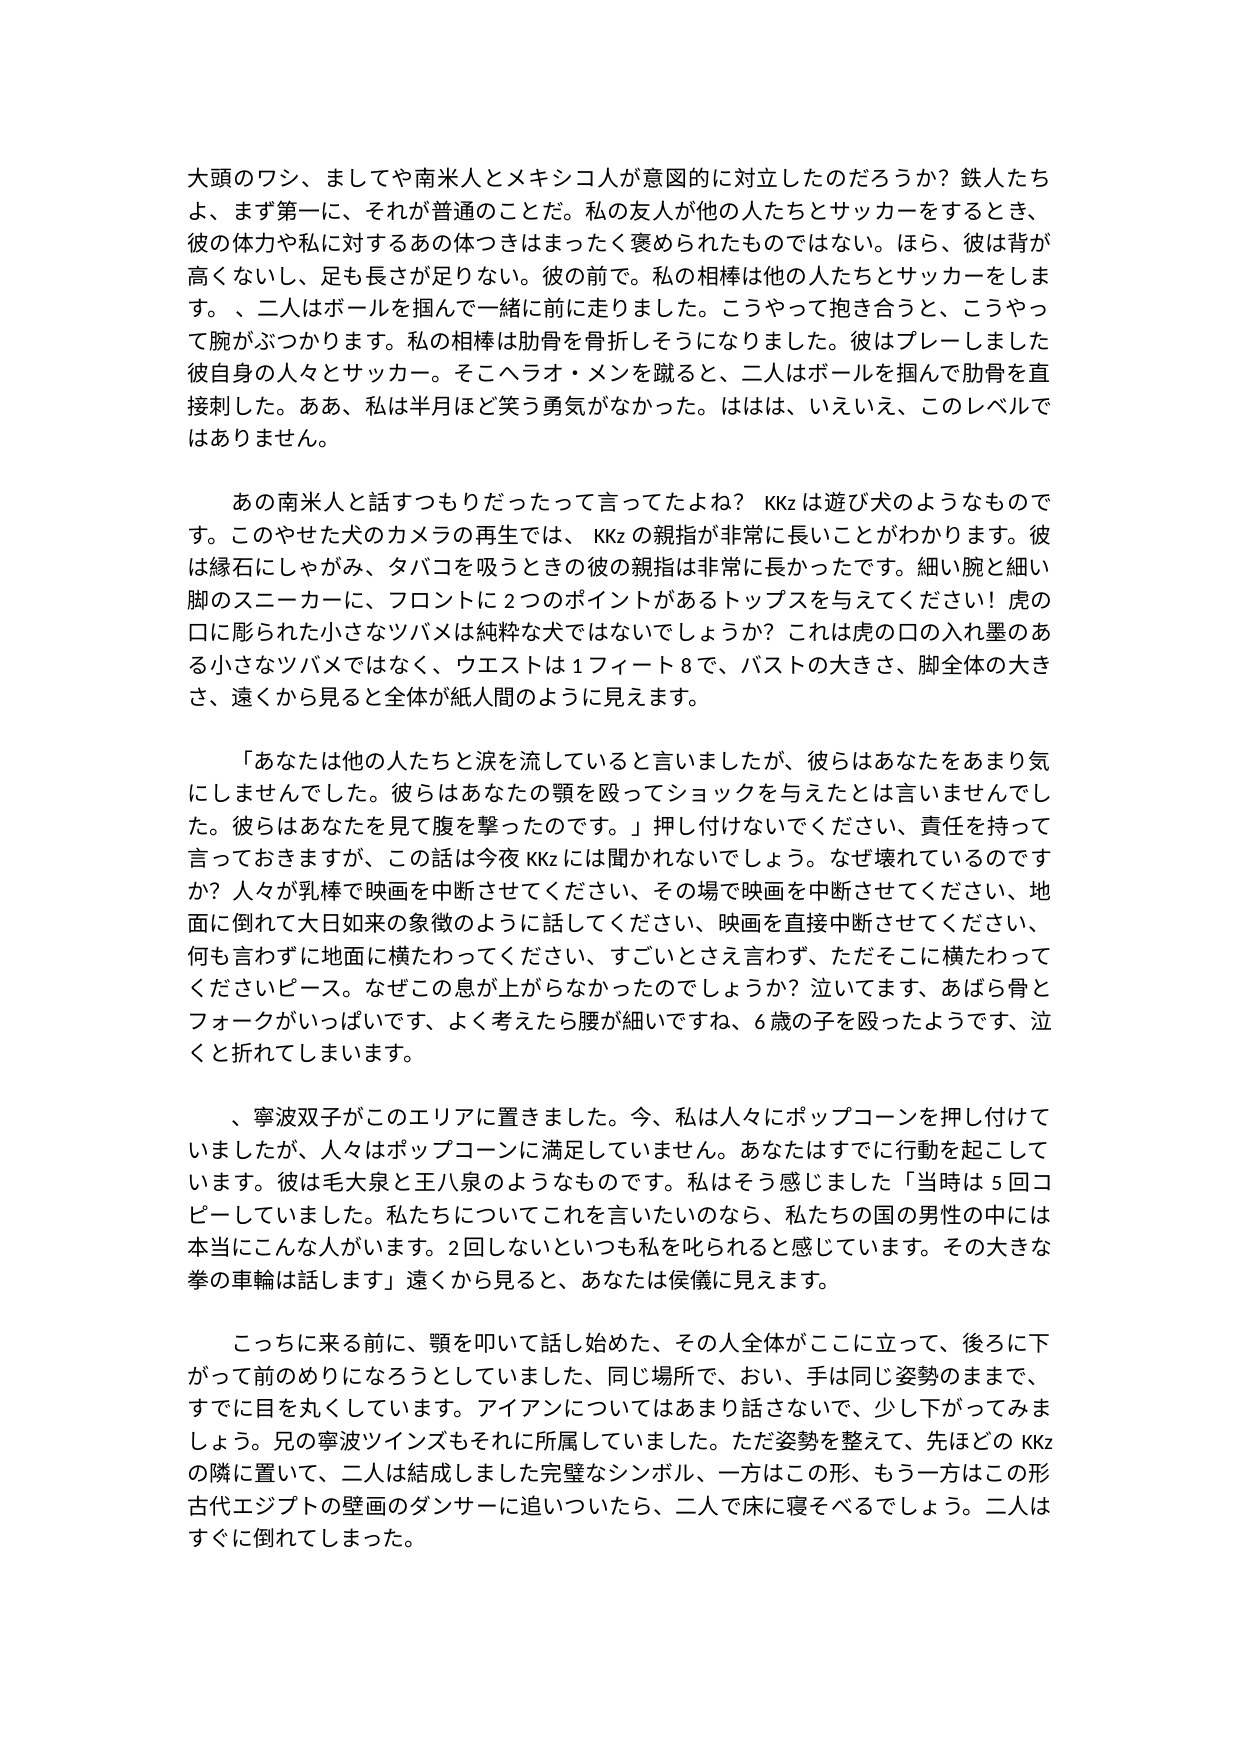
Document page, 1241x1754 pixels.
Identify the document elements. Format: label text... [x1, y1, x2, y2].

text 、寧波双子がこのエリアに置きました。今、私は人々にポップコーンを押し付けていましたが、人々はポップコーンに満足していません。あなたはすでに行動を起こしています。彼は毛大泉と王八泉のようなものです。私はそう感じました「当時は5回コピーしていました。私たちについてこれを言いたいのなら、私たちの国の男性の中には本当にこんな人がいます。2回しないといつも私を叱られると感じています。その大きな拳の車輪は話します」遠くから見ると、あなたは侯儀に見えます。 [187, 1101, 1053, 1296]
text 「あなたは他の人たちと涙を流していると言いましたが、彼らはあなたをあまり気にしませんでした。彼らはあなたの顎を殴ってショックを与えたとは言いませんでした。彼らはあなたを見て腹を撃ったのです。」押し付けないでください、責任を持って言っておきますが、この話は今夜KKzには聞かれないでしょう。なぜ壊れているのですか？人々が乳棒で映画を中断させてください、その場で映画を中断させてください、地面に倒れて大日如来の象徴のように話してください、映画を直接中断させてください、何も言わずに地面に横たわってください、すごいとさえ言わず、ただそこに横たわってくださいピース。なぜこの息が上がらなかったのでしょうか？泣いてます、あばら骨とフォークがいっぱいです、よく考えたら腰が細いですね、6歳の子を殴ったようです、泣くと折れてしまいます。 [187, 744, 1053, 1069]
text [187, 162, 1053, 454]
text こっちに来る前に、顎を叩いて話し始めた、その人全体がここに立って、後ろに下がって前のめりになろうとしていました、同じ場所で、おい、手は同じ姿勢のままで、すでに目を丸くしています。アイアンについてはあまり話さないで、少し下がってみましょう。兄の寧波ツインズもそれに所属していました。ただ姿勢を整えて、先ほどのKKzの隣に置いて、二人は結成しました完璧なシンボル、一方はこの形、もう一方はこの形古代エジプトの壁画のダンサーに追いついたら、二人で床に寝そべるでしょう。二人はすぐに倒れてしまった。 [187, 1327, 1053, 1554]
text あの南米人と話すつもりだったって言ってたよね？ KKzは遊び犬のようなものです。このやせた犬のカメラの再生では、 KKz の親指が非常に長いことがわかります。彼は縁石にしゃがみ、タバコを吸うときの彼の親指は非常に長かったです。細い腕と細い脚のスニーカーに、フロントに2つのポイントがあるトップスを与えてください！虎の口に彫られた小さなツバメは純粋な犬ではないでしょうか？これは虎の口の入れ墨のある小さなツバメではなく、ウエストは1フィート8で、バストの大きさ、脚全体の大きさ、遠くから見ると全体が紙人間のように見えます。 [187, 486, 1053, 713]
